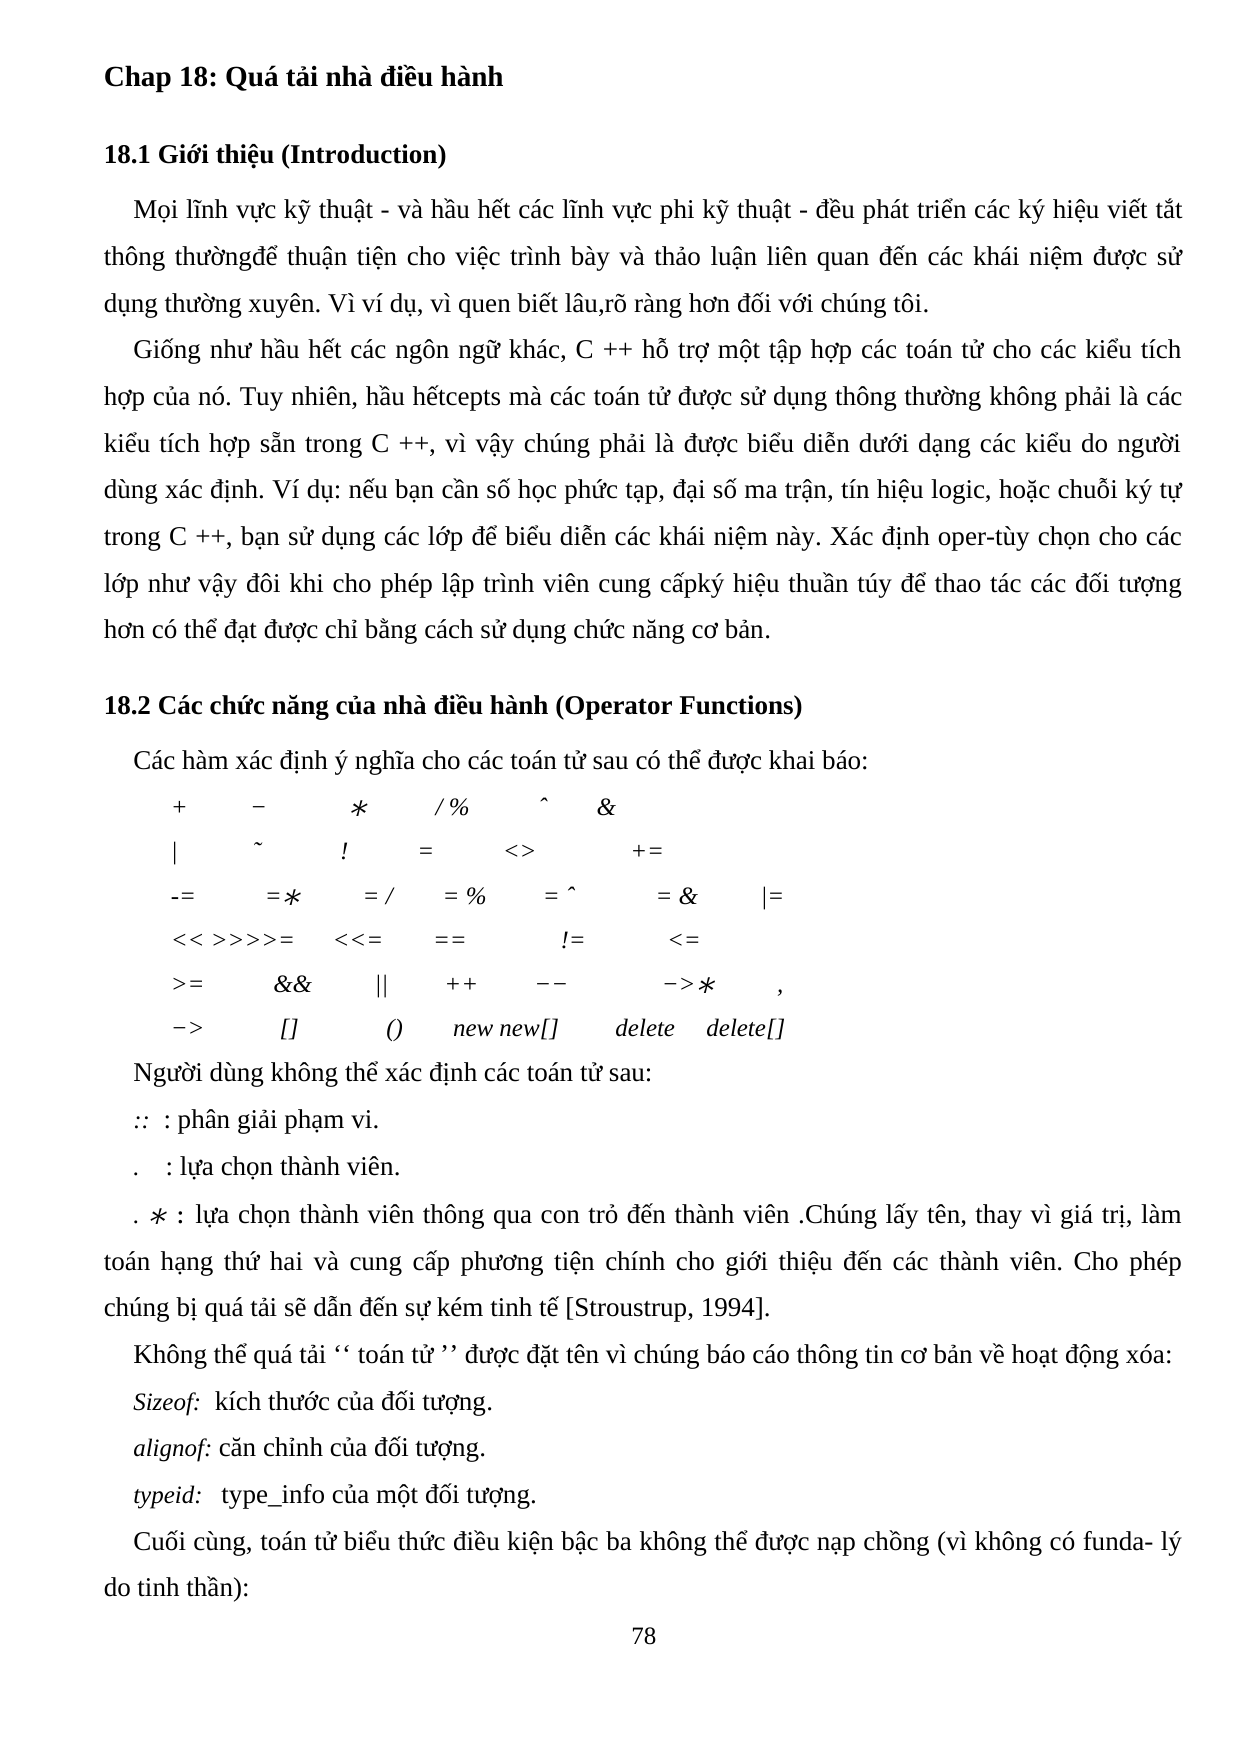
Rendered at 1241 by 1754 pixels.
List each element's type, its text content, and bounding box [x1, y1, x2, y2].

text . ∗ : lựa chọn thành viên thông qua con trỏ đến thành viên .Chúng lấy tên, thay vì giá trị, làm toán hạng thứ hai và cung cấp phương tiện chính cho giới thiệu đến các thành viên. Cho phép chúng bị quá tải sẽ dẫn đến sự kém tinh tế [Stroustrup, 1994]. [103, 1196, 1184, 1322]
subtitle 18.2 Các chức năng của nhà điều hành (Operator Functions) [103, 689, 1184, 721]
text | ̃ ! = <> += [141, 836, 1184, 865]
text −> [] () new new[] delete delete[] [141, 1013, 1184, 1042]
text :: : phân giải phạm vi. [103, 1103, 1184, 1134]
text typeid: type_info của một đối tượng. [103, 1478, 1184, 1509]
text Người dùng không thể xác định các toán tử sau: [103, 1056, 1184, 1087]
text -= =∗ = / = % = ˆ = & |= [141, 879, 1184, 910]
text + − ∗ / % ˆ & [141, 791, 1184, 821]
text Sizeof: kích thước của đối tượng. [103, 1384, 1184, 1416]
text Không thể quá tải ‘‘ toán tử ’’ được đặt tên vì chúng báo cáo thông tin cơ bản về hoạt động xóa: [103, 1338, 1184, 1369]
text << >>>>= <<= == != <= [141, 925, 1184, 953]
subtitle Chap 18: Quá tải nhà điều hành [103, 59, 1184, 93]
text Các hàm xác định ý nghĩa cho các toán tử sau có thể được khai báo: [103, 744, 1184, 776]
text Giống như hầu hết các ngôn ngữ khác, C ++ hỗ trợ một tập hợp các toán tử cho các kiểu tích hợp của nó. Tuy nhiên, hầu hếtcepts mà các toán tử được sử dụng thông thường không phải là các kiểu tích hợp sẵn trong C ++, vì vậy chúng phải là được biểu diễn dưới dạng các kiểu do người dùng xác định. Ví dụ: nếu bạn cần số học phức tạp, đại số ma trận, tín hiệu logic, hoặc chuỗi ký tự trong C ++, bạn sử dụng các lớp để biểu diễn các khái niệm này. Xác định oper-tùy chọn cho các lớp như vậy đôi khi cho phép lập trình viên cung cấpký hiệu thuần túy để thao tác các đối tượng hơn có thể đạt được chỉ bằng cách sử dụng chức năng cơ bản. [103, 333, 1184, 645]
text Mọi lĩnh vực kỹ thuật - và hầu hết các lĩnh vực phi kỹ thuật - đều phát triển các ký hiệu viết tắt thông thườngđể thuận tiện cho việc trình bày và thảo luận liên quan đến các khái niệm được sử dụng thường xuyên. Vì ví dụ, vì quen biết lâu,rõ ràng hơn đối với chúng tôi. [103, 193, 1184, 318]
text Cuối cùng, toán tử biểu thức điều kiện bậc ba không thể được nạp chồng (vì không có funda- lý do tinh thần): [103, 1524, 1184, 1602]
text alignof: căn chỉnh của đối tượng. [103, 1431, 1184, 1462]
subtitle 18.1 Giới thiệu (Introduction) [103, 138, 1184, 170]
text >= && || ++ −− −>∗ , [141, 968, 1184, 998]
text . : lựa chọn thành viên. [103, 1150, 1184, 1181]
